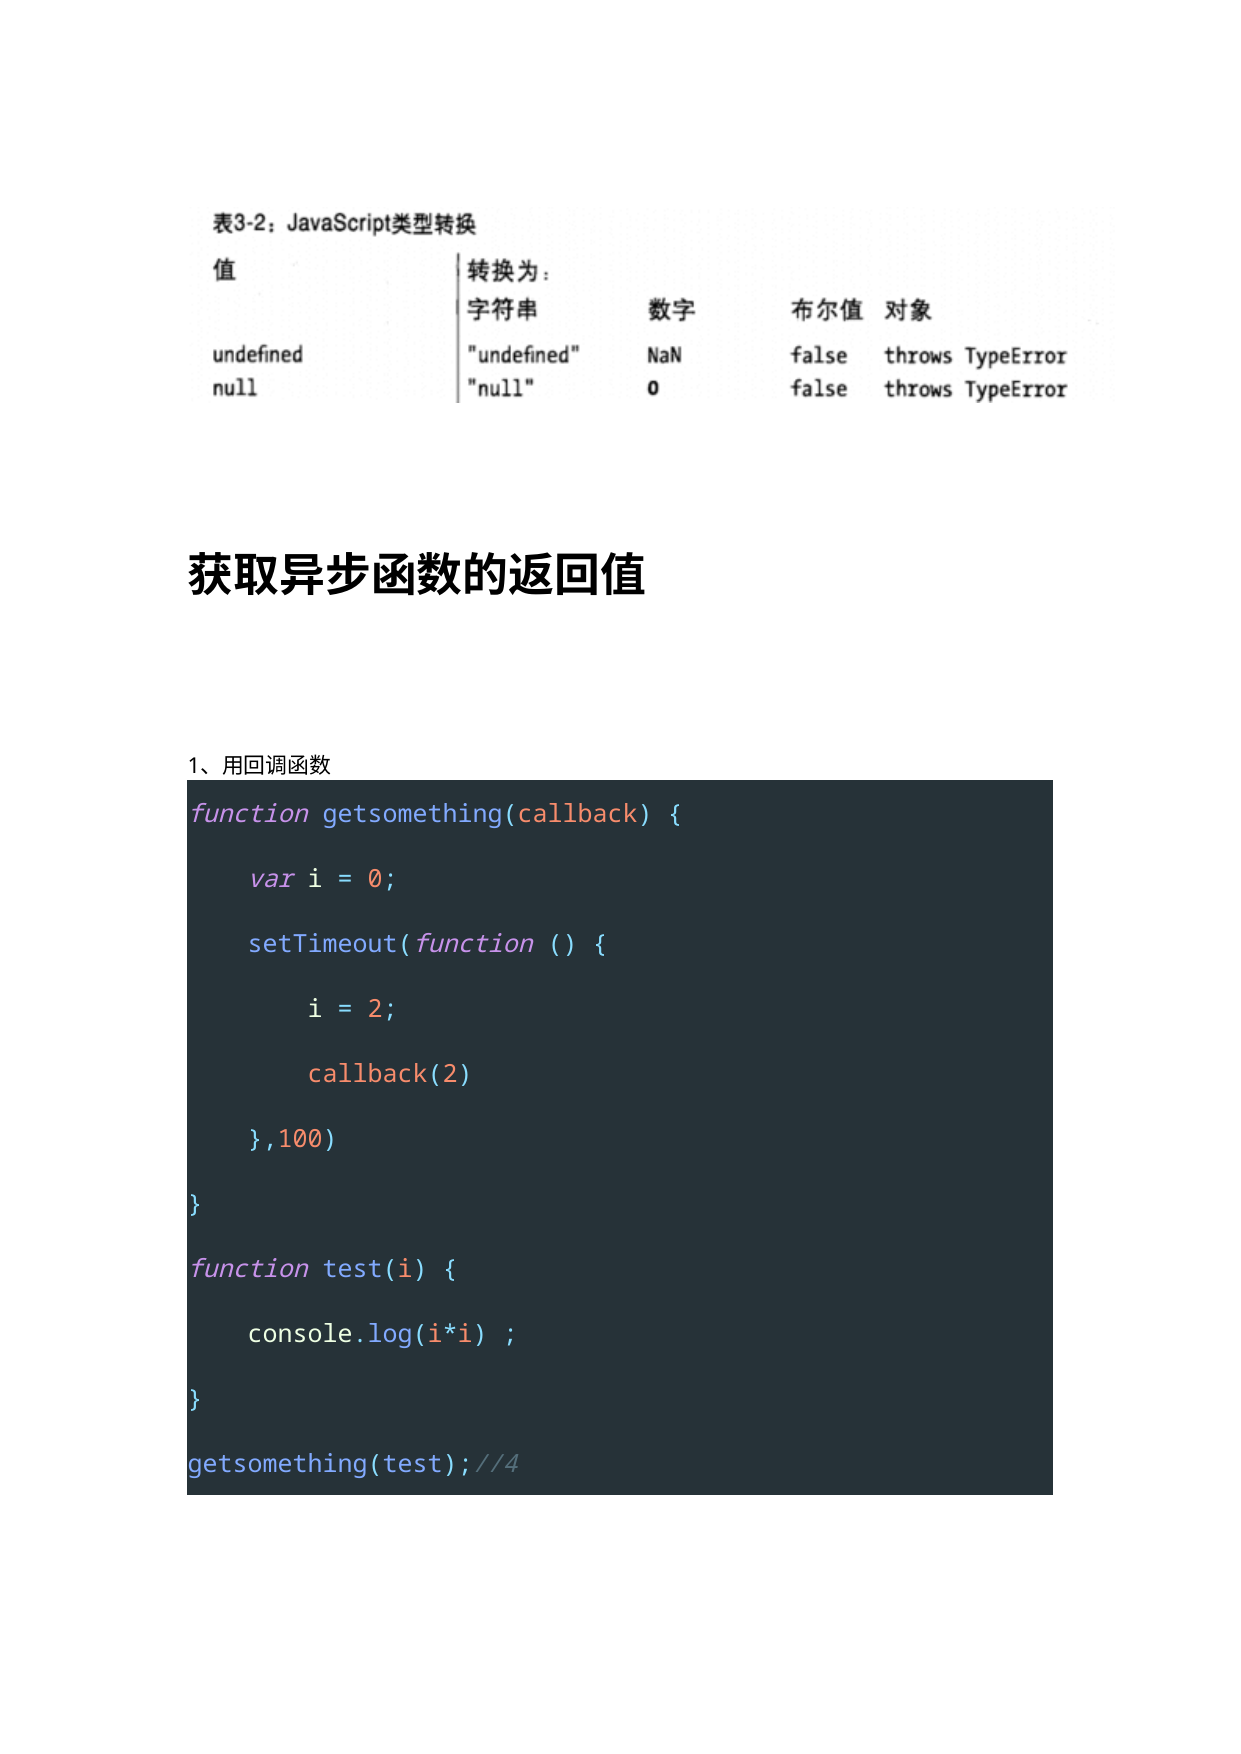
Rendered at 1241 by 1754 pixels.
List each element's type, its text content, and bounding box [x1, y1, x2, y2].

text function getsomething(callback) { var i = 0; setTimeout(function () { i = 2; callback(2) },100) } function test(i) { console.log(i*i) ; } getsomething(test);//4 [187, 780, 1053, 1495]
subtitle 获取异步函数的返回值 [187, 522, 1053, 620]
picture [187, 207, 1118, 403]
text 1、用回调函数 [187, 748, 1053, 780]
